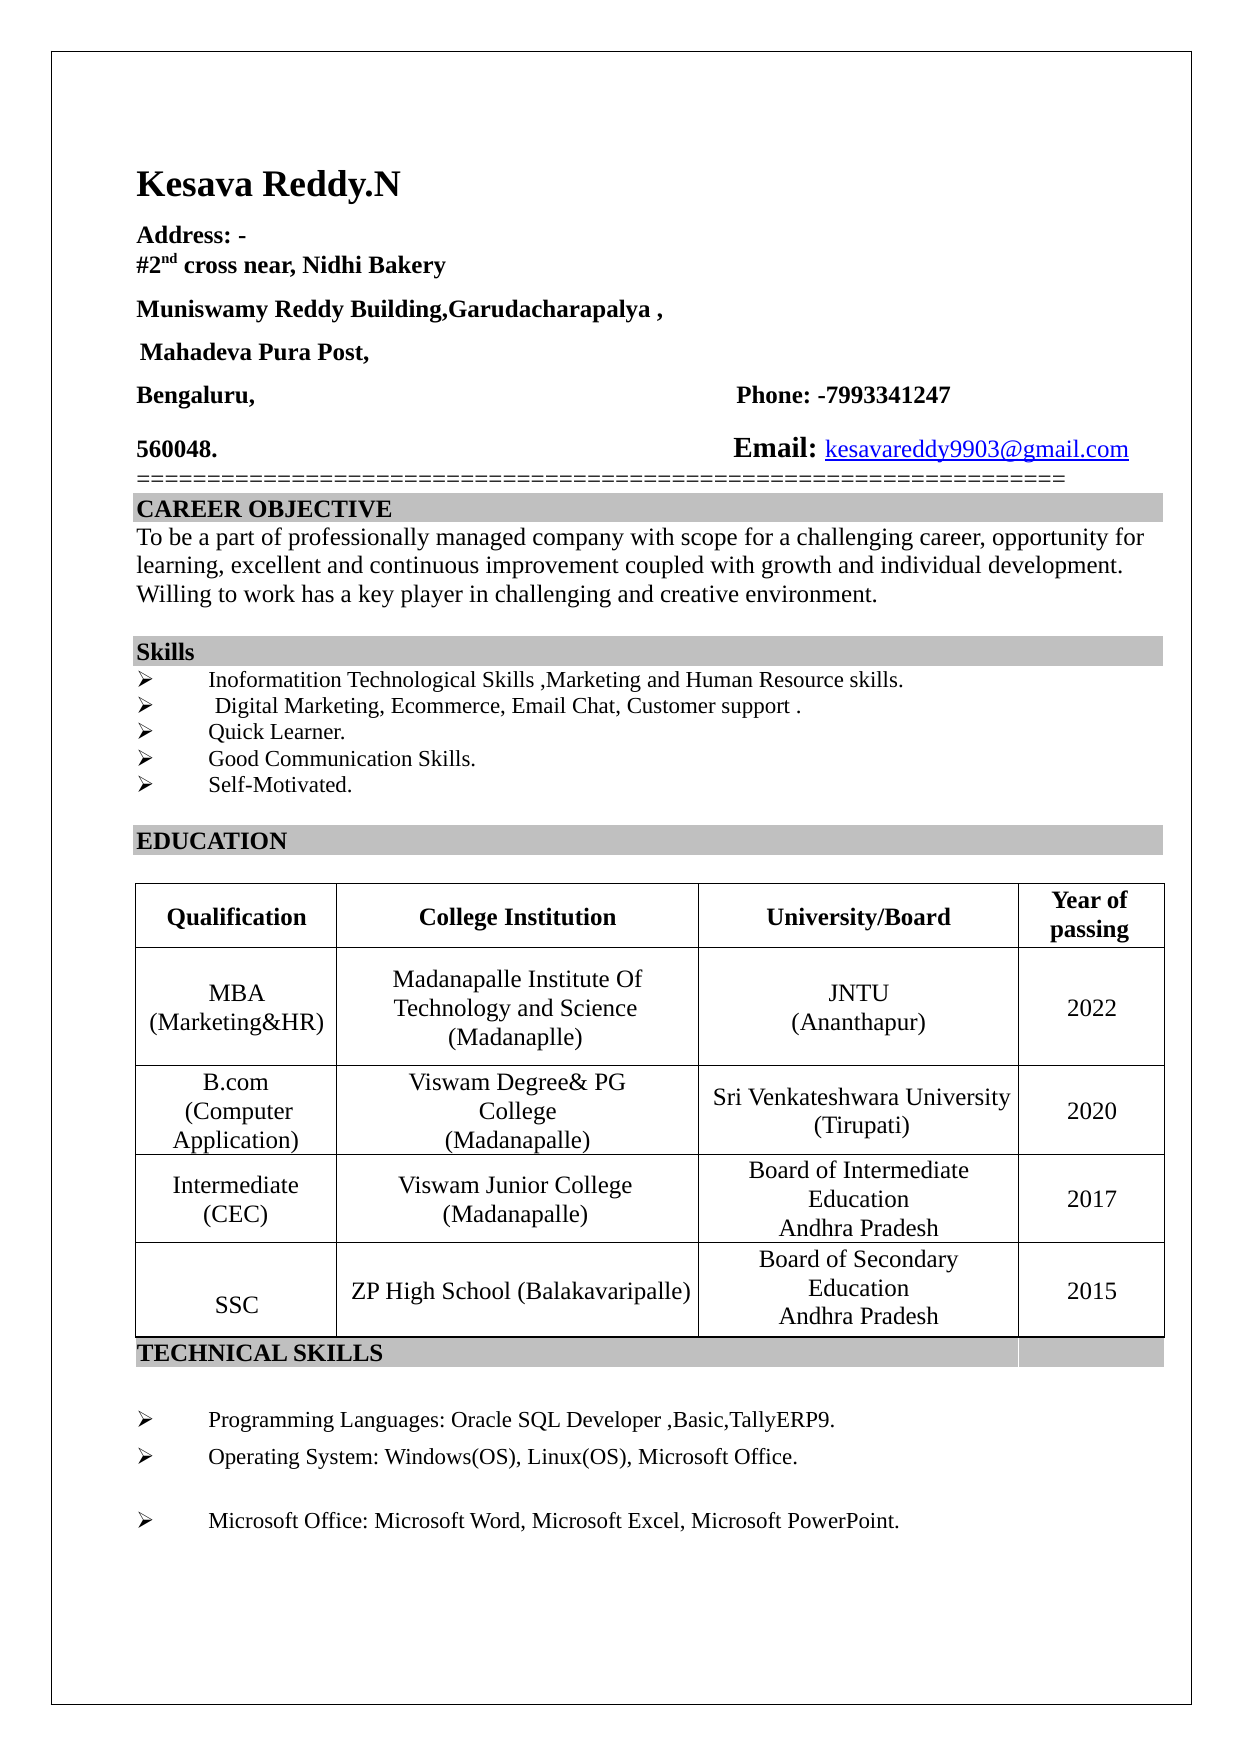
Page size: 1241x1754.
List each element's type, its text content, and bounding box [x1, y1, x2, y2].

table_header Kesava Reddy.N Address: - #2nd cross near, Nidhi Bakery Muniswamy Reddy Building,Garudacharapalya , Mahadeva Pura Post, Bengaluru, Phone: -7993341247 560048. Email: kesavareddy9903@gmail.com ================================================================== To be a part of professionally managed company with scope for a challenging career, opportunity for learning, excellent and continuous improvement coupled with growth and individual development. Willing to work has a key player in challenging and creative environment. Inoformatition Technological Skills ,Marketing and Human Resource skills. Digital Marketing, Ecommerce, Email Chat, Customer support . Quick Learner. Good Communication Skills. Self-Motivated. Programming Languages: Oracle SQL Developer ,Basic,TallyERP9. Operating System: Windows(OS), Linux(OS), Microsoft Office. Microsoft Office: Microsoft Word, Microsoft Excel, Microsoft PowerPoint. [52, 52, 1191, 1704]
